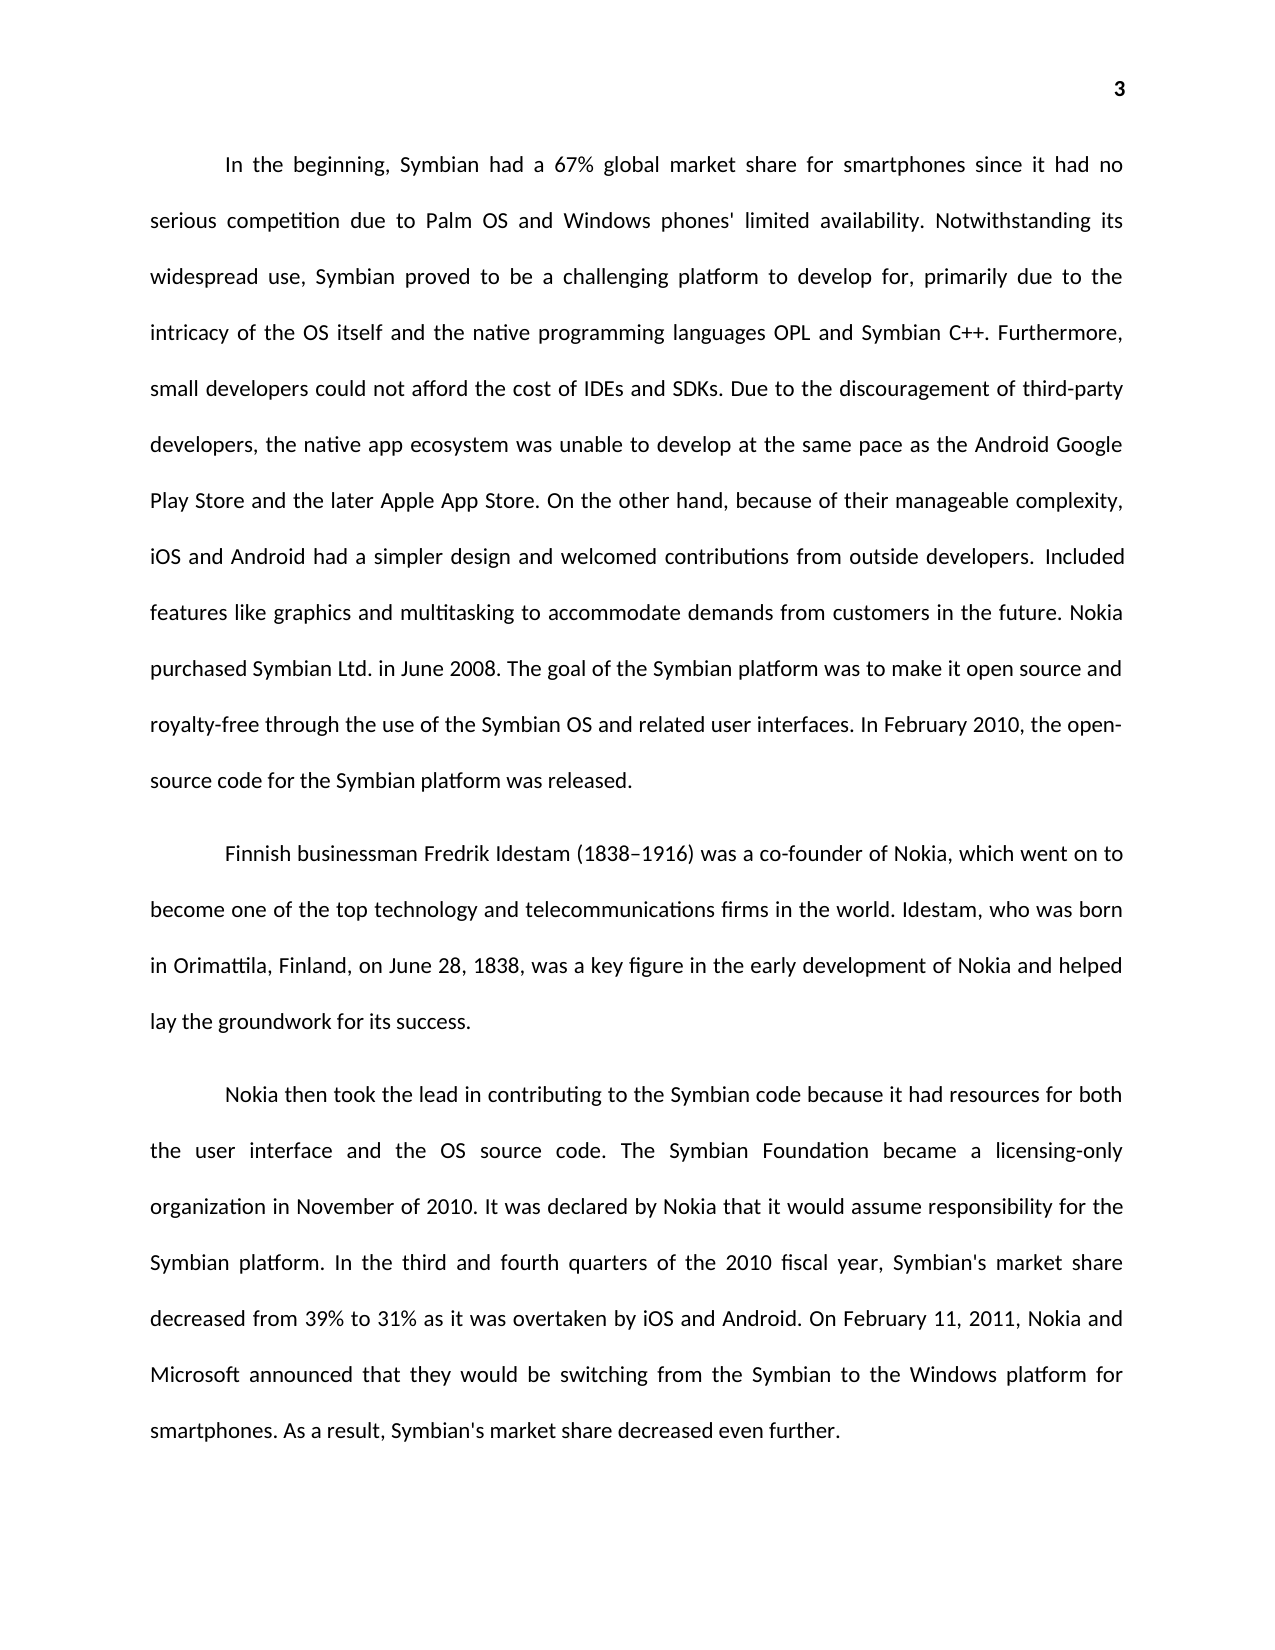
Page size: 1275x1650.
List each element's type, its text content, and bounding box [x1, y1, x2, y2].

text Finnish businessman Fredrik Idestam (1838–1916) was a co-founder of Nokia, which went on to become one of the top technology and telecommunications firms in the world. Idestam, who was born in Orimattila, Finland, on June 28, 1838, was a key figure in the early development of Nokia and helped lay the groundwork for its success. [150, 839, 1125, 1035]
text In the beginning, Symbian had a 67% global market share for smartphones since it had no serious competition due to Palm OS and Windows phones' limited availability. Notwithstanding its widespread use, Symbian proved to be a challenging platform to develop for, primarily due to the intricacy of the OS itself and the native programming languages OPL and Symbian C++. Furthermore, small developers could not afford the cost of IDEs and SDKs. Due to the discouragement of third-party developers, the native app ecosystem was unable to develop at the same pace as the Android Google Play Store and the later Apple App Store. On the other hand, because of their manageable complexity, iOS and Android had a simpler design and welcomed contributions from outside developers. Included features like graphics and multitasking to accommodate demands from customers in the future. Nokia purchased Symbian Ltd. in June 2008. The goal of the Symbian platform was to make it open source and royalty-free through the use of the Symbian OS and related user interfaces. In February 2010, the open-source code for the Symbian platform was released. [150, 150, 1125, 794]
text Nokia then took the lead in contributing to the Symbian code because it had resources for both the user interface and the OS source code. The Symbian Foundation became a licensing-only organization in November of 2010. It was declared by Nokia that it would assume responsibility for the Symbian platform. In the third and fourth quarters of the 2010 fiscal year, Symbian's market share decreased from 39% to 31% as it was overtaken by iOS and Android. On February 11, 2011, Nokia and Microsoft announced that they would be switching from the Symbian to the Windows platform for smartphones. As a result, Symbian's market share decreased even further. [150, 1080, 1125, 1444]
